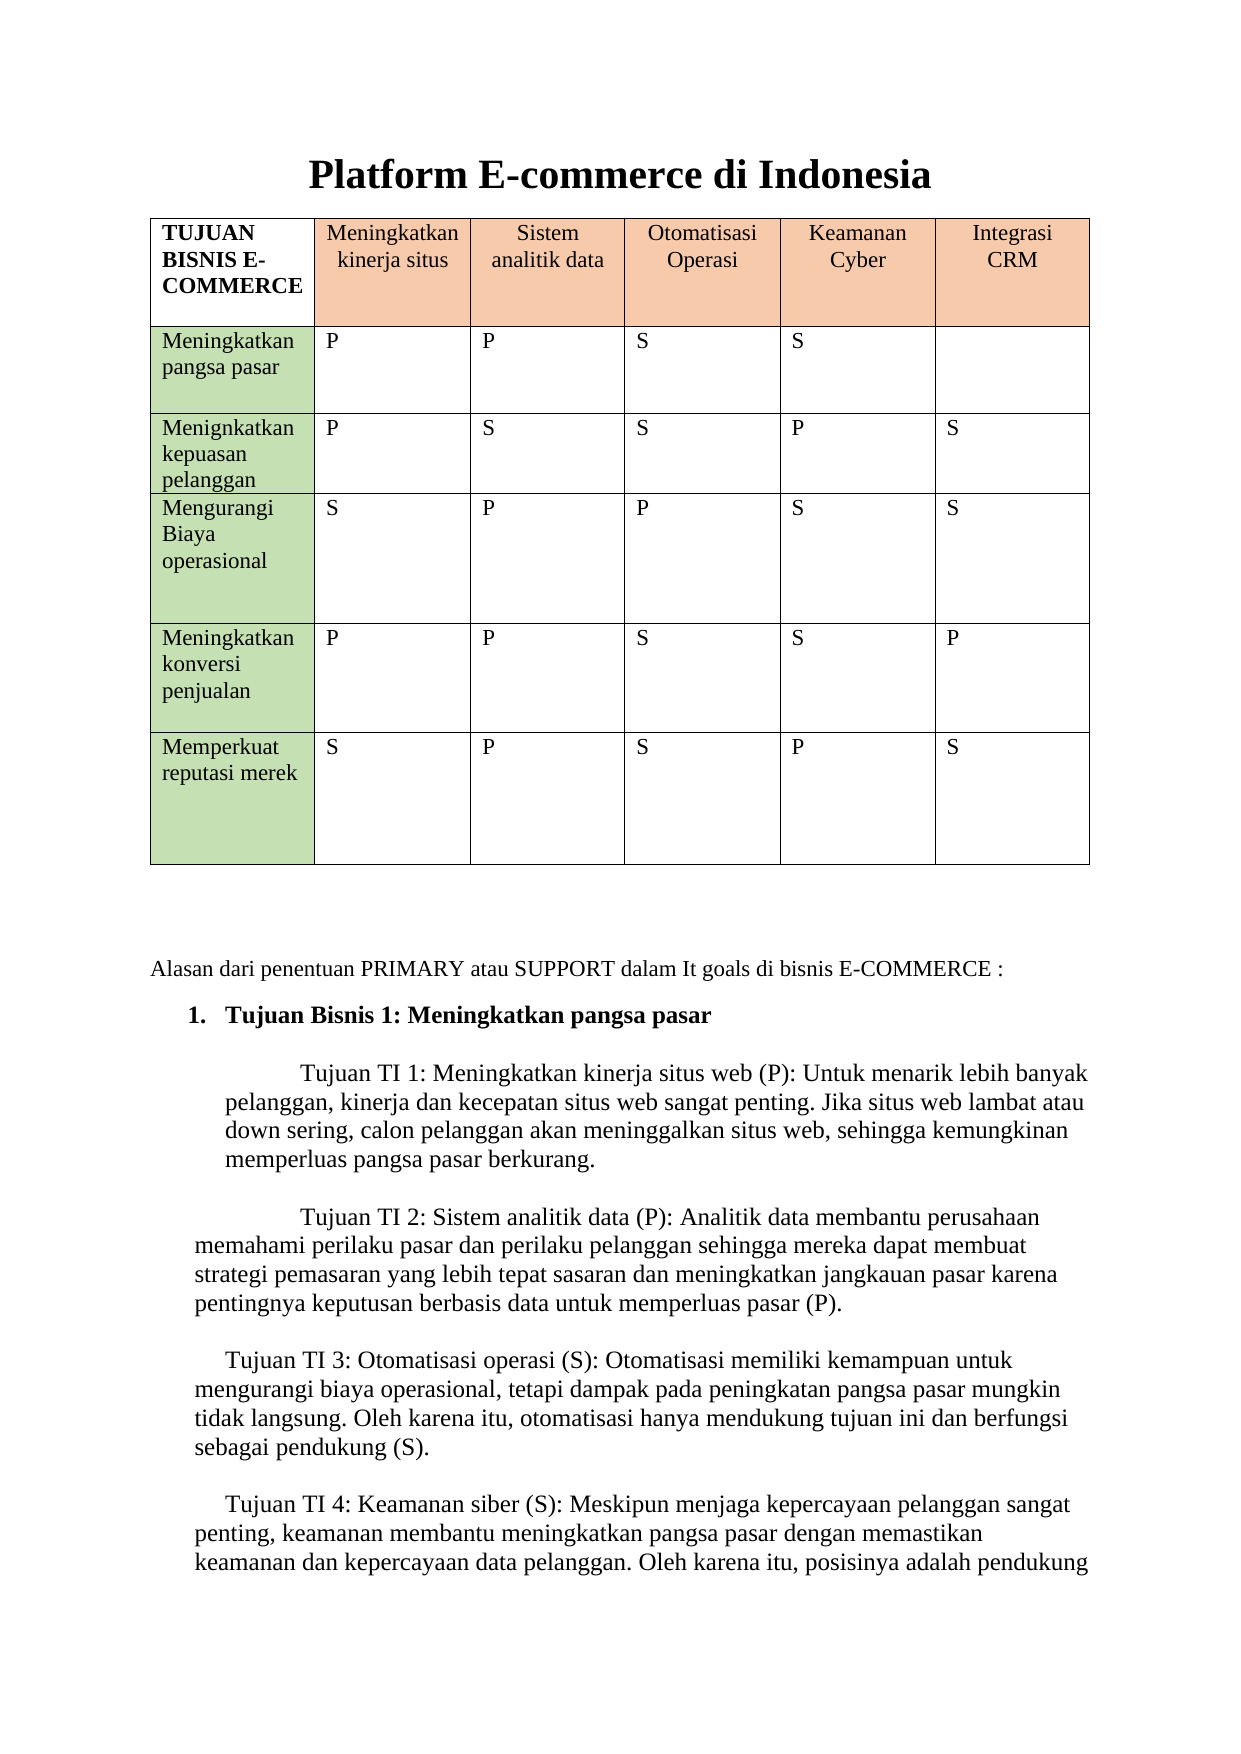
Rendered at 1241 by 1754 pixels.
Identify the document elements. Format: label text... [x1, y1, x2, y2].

table_cell S [625, 624, 780, 732]
list Tujuan TI 1: Meningkatkan kinerja situs web (P): Untuk menarik lebih banyak pelanggan, kinerja dan kecepatan situs web sangat penting. Jika situs web lambat atau down sering, calon pelanggan akan meninggalkan situs web, sehingga kemungkinan memperluas pangsa pasar berkurang. [225, 1058, 1090, 1173]
table_cell P [315, 327, 470, 413]
table_cell P [781, 414, 935, 493]
table_cell P [315, 414, 470, 493]
table_cell S [781, 327, 935, 413]
table_header Meningkatkan kinerja situs [315, 219, 470, 326]
list Tujuan Bisnis 1: Meningkatkan pangsa pasar [187, 1000, 1090, 1029]
table_cell S [936, 414, 1089, 493]
table_cell P [625, 494, 780, 623]
table_cell S [625, 733, 780, 864]
table_cell S [625, 327, 780, 413]
table_cell S [315, 494, 470, 623]
table_cell P [471, 624, 624, 732]
table_header Otomatisasi Operasi [625, 219, 780, 326]
table_cell S [315, 733, 470, 864]
table_cell [936, 327, 1089, 413]
table_cell P [936, 624, 1089, 732]
table_cell P [315, 624, 470, 732]
table_cell S [781, 494, 935, 623]
table_cell Menignkatkan kepuasan pelanggan [151, 414, 314, 493]
table_header Sistem analitik data [471, 219, 624, 326]
text Platform E-commerce di Indonesia [150, 150, 1090, 198]
table_cell P [471, 494, 624, 623]
table_cell P [471, 327, 624, 413]
table_cell Meningkatkan pangsa pasar [151, 327, 314, 413]
table_header TUJUAN BISNIS E-COMMERCE [151, 219, 314, 326]
table_cell S [936, 494, 1089, 623]
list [194, 1202, 1090, 1575]
text Alasan dari penentuan PRIMARY atau SUPPORT dalam It goals di bisnis E-COMMERCE : [150, 955, 1090, 982]
table_header Integrasi CRM [936, 219, 1089, 326]
table_cell P [781, 733, 935, 864]
table_cell S [471, 414, 624, 493]
table_cell P [471, 733, 624, 864]
table_cell S [936, 733, 1089, 864]
table_cell Meningkatkan konversi penjualan [151, 624, 314, 732]
table_cell S [781, 624, 935, 732]
table_cell Memperkuat reputasi merek [151, 733, 314, 864]
table_cell S [625, 414, 780, 493]
table_header Keamanan Cyber [781, 219, 935, 326]
table_cell Mengurangi Biaya operasional [151, 494, 314, 623]
